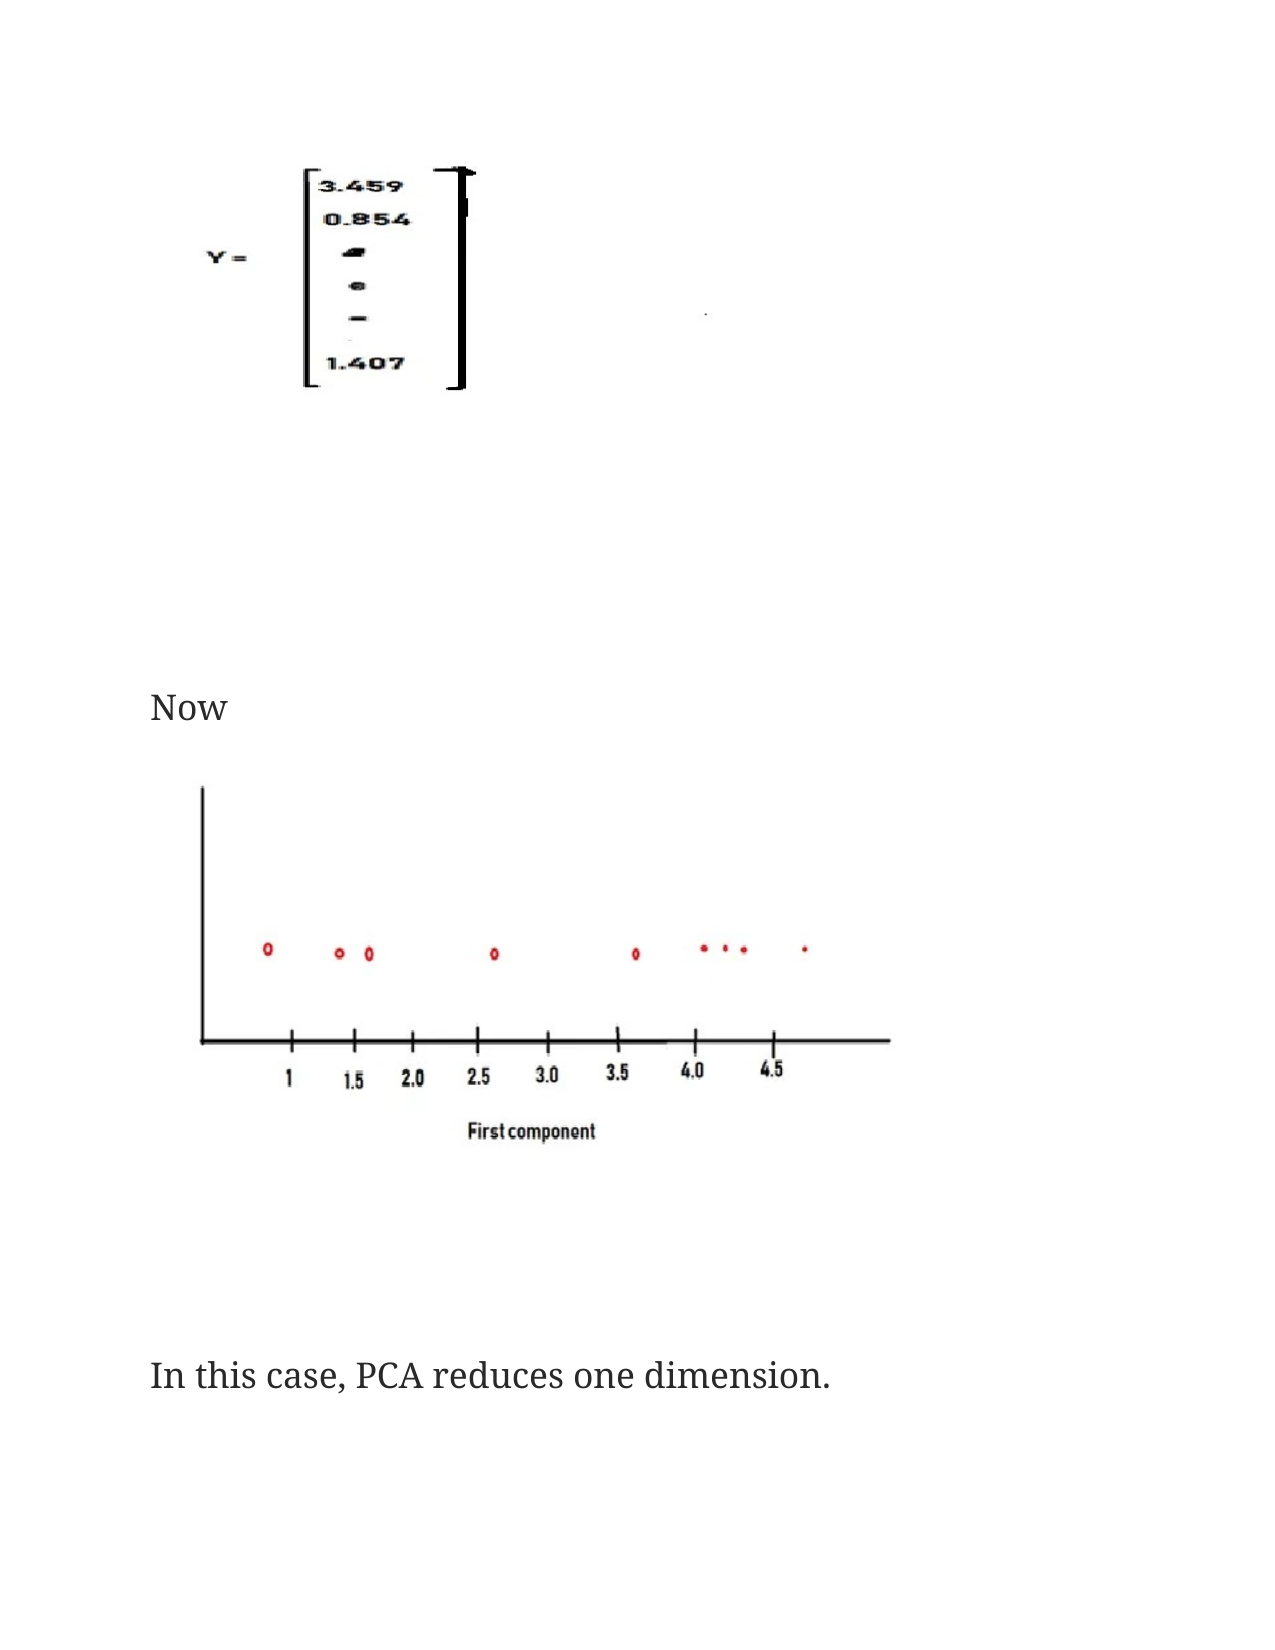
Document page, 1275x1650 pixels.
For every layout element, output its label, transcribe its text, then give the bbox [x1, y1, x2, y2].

picture [150, 150, 768, 621]
picture [150, 731, 969, 1289]
text In this case, PCA reduces one dimension. [150, 1343, 1125, 1399]
text Now [150, 675, 1125, 731]
